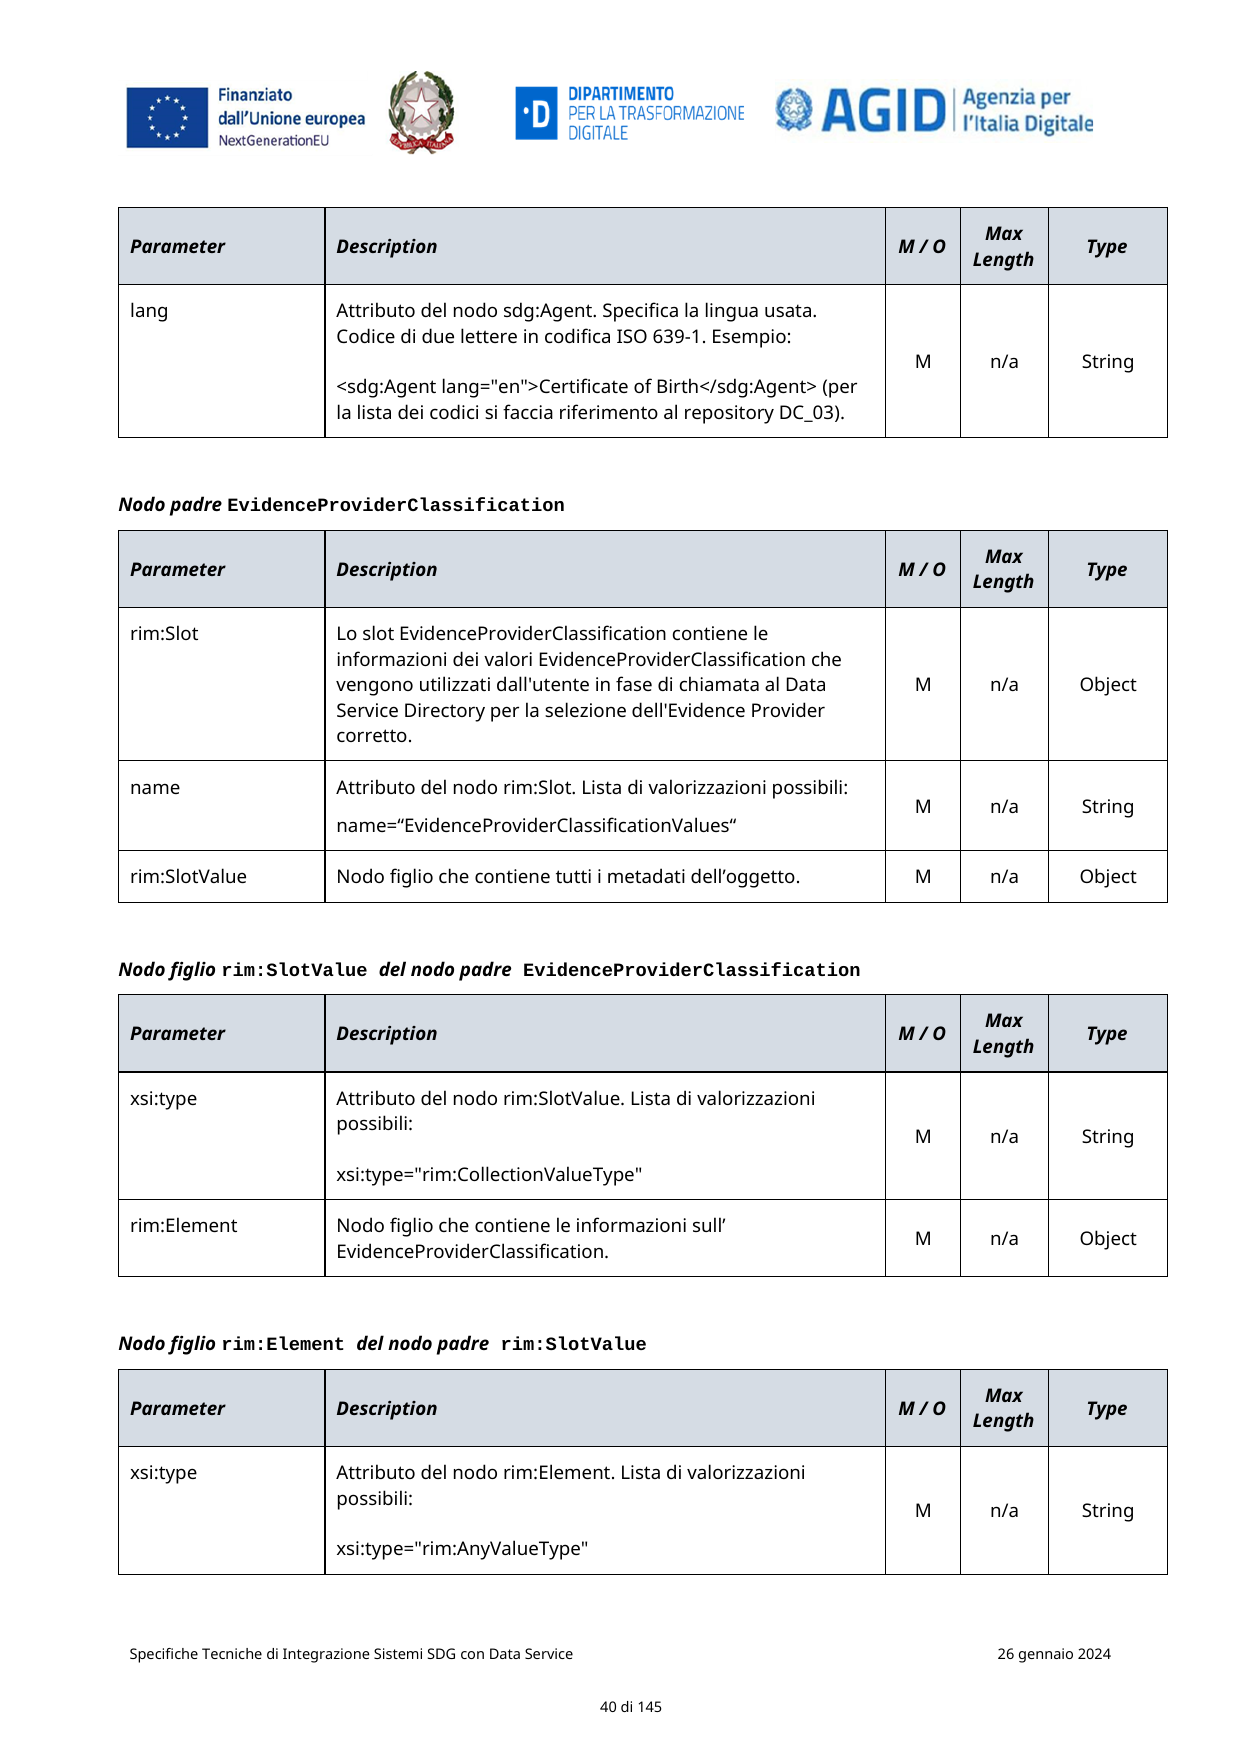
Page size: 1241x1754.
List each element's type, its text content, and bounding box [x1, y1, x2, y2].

table_cell n/a [961, 1200, 1048, 1276]
table_cell Object [1049, 608, 1167, 760]
table_header Parameter [119, 208, 324, 284]
table_header Description [326, 208, 885, 284]
table_header Type [1049, 208, 1167, 284]
table_cell rim:Slot [119, 608, 324, 760]
table_header Type [1049, 995, 1167, 1071]
table_header Parameter [119, 995, 324, 1071]
table_header Max Length [961, 995, 1048, 1071]
table_cell M [886, 851, 960, 902]
table_cell n/a [961, 851, 1048, 902]
table_cell M [886, 1073, 960, 1199]
table_header Description [326, 995, 885, 1071]
table_cell xsi:type [119, 1447, 324, 1573]
table_cell Attributo del nodo sdg:Agent. Specifica la lingua usata. Codice di due lettere in codifica ISO 639-1. Esempio: <sdg:Agent lang="en">Certificate of Birth</sdg:Agent> (per la lista dei codici si faccia riferimento al repository DC_03). [326, 285, 885, 437]
table_header M / O [886, 1370, 960, 1446]
table_header Description [326, 531, 885, 607]
table_cell String [1049, 761, 1167, 850]
table_cell String [1049, 1073, 1167, 1199]
table_header M / O [886, 531, 960, 607]
table_cell rim:SlotValue [119, 851, 324, 902]
text Nodo figlio rim:Element del nodo padre rim:SlotValue [118, 1331, 1122, 1356]
table_header Parameter [119, 531, 324, 607]
text Nodo padre EvidenceProviderClassification [118, 491, 1122, 517]
table_cell n/a [961, 1447, 1048, 1573]
table_cell lang [119, 285, 324, 437]
table_cell M [886, 1447, 960, 1573]
text Nodo figlio rim:SlotValue del nodo padre EvidenceProviderClassification [118, 956, 1122, 982]
table_header Parameter [119, 1370, 324, 1446]
table_cell n/a [961, 285, 1048, 437]
table_cell Object [1049, 1200, 1167, 1276]
table_header Type [1049, 1370, 1167, 1446]
table_header M / O [886, 995, 960, 1071]
table_cell n/a [961, 761, 1048, 850]
table_cell name [119, 761, 324, 850]
table_cell M [886, 608, 960, 760]
table_header Max Length [961, 531, 1048, 607]
table_header M / O [886, 208, 960, 284]
table_cell M [886, 1200, 960, 1276]
table_cell n/a [961, 1073, 1048, 1199]
table_header Max Length [961, 208, 1048, 284]
table_cell Attributo del nodo rim:Element. Lista di valorizzazioni possibili: xsi:type="rim:AnyValueType" [326, 1447, 885, 1573]
table_cell Attributo del nodo rim:Slot. Lista di valorizzazioni possibili: name=“EvidenceProviderClassificationValues“ [326, 761, 885, 850]
table_cell Nodo figlio che contiene tutti i metadati dell’oggetto. [326, 851, 885, 902]
table_header Type [1049, 531, 1167, 607]
picture [118, 71, 1094, 157]
table_cell Nodo figlio che contiene le informazioni sull’ EvidenceProviderClassification. [326, 1200, 885, 1276]
table_header Description [326, 1370, 885, 1446]
table_cell Attributo del nodo rim:SlotValue. Lista di valorizzazioni possibili: xsi:type="rim:CollectionValueType" [326, 1073, 885, 1199]
table_cell Lo slot EvidenceProviderClassification contiene le informazioni dei valori EvidenceProviderClassification che vengono utilizzati dall'utente in fase di chiamata al Data Service Directory per la selezione dell'Evidence Provider corretto. [326, 608, 885, 760]
table_cell n/a [961, 608, 1048, 760]
table_cell String [1049, 285, 1167, 437]
table_cell M [886, 285, 960, 437]
table_cell M [886, 761, 960, 850]
table_header Max Length [961, 1370, 1048, 1446]
table_cell xsi:type [119, 1073, 324, 1199]
table_cell Object [1049, 851, 1167, 902]
table_cell String [1049, 1447, 1167, 1573]
table_cell rim:Element [119, 1200, 324, 1276]
